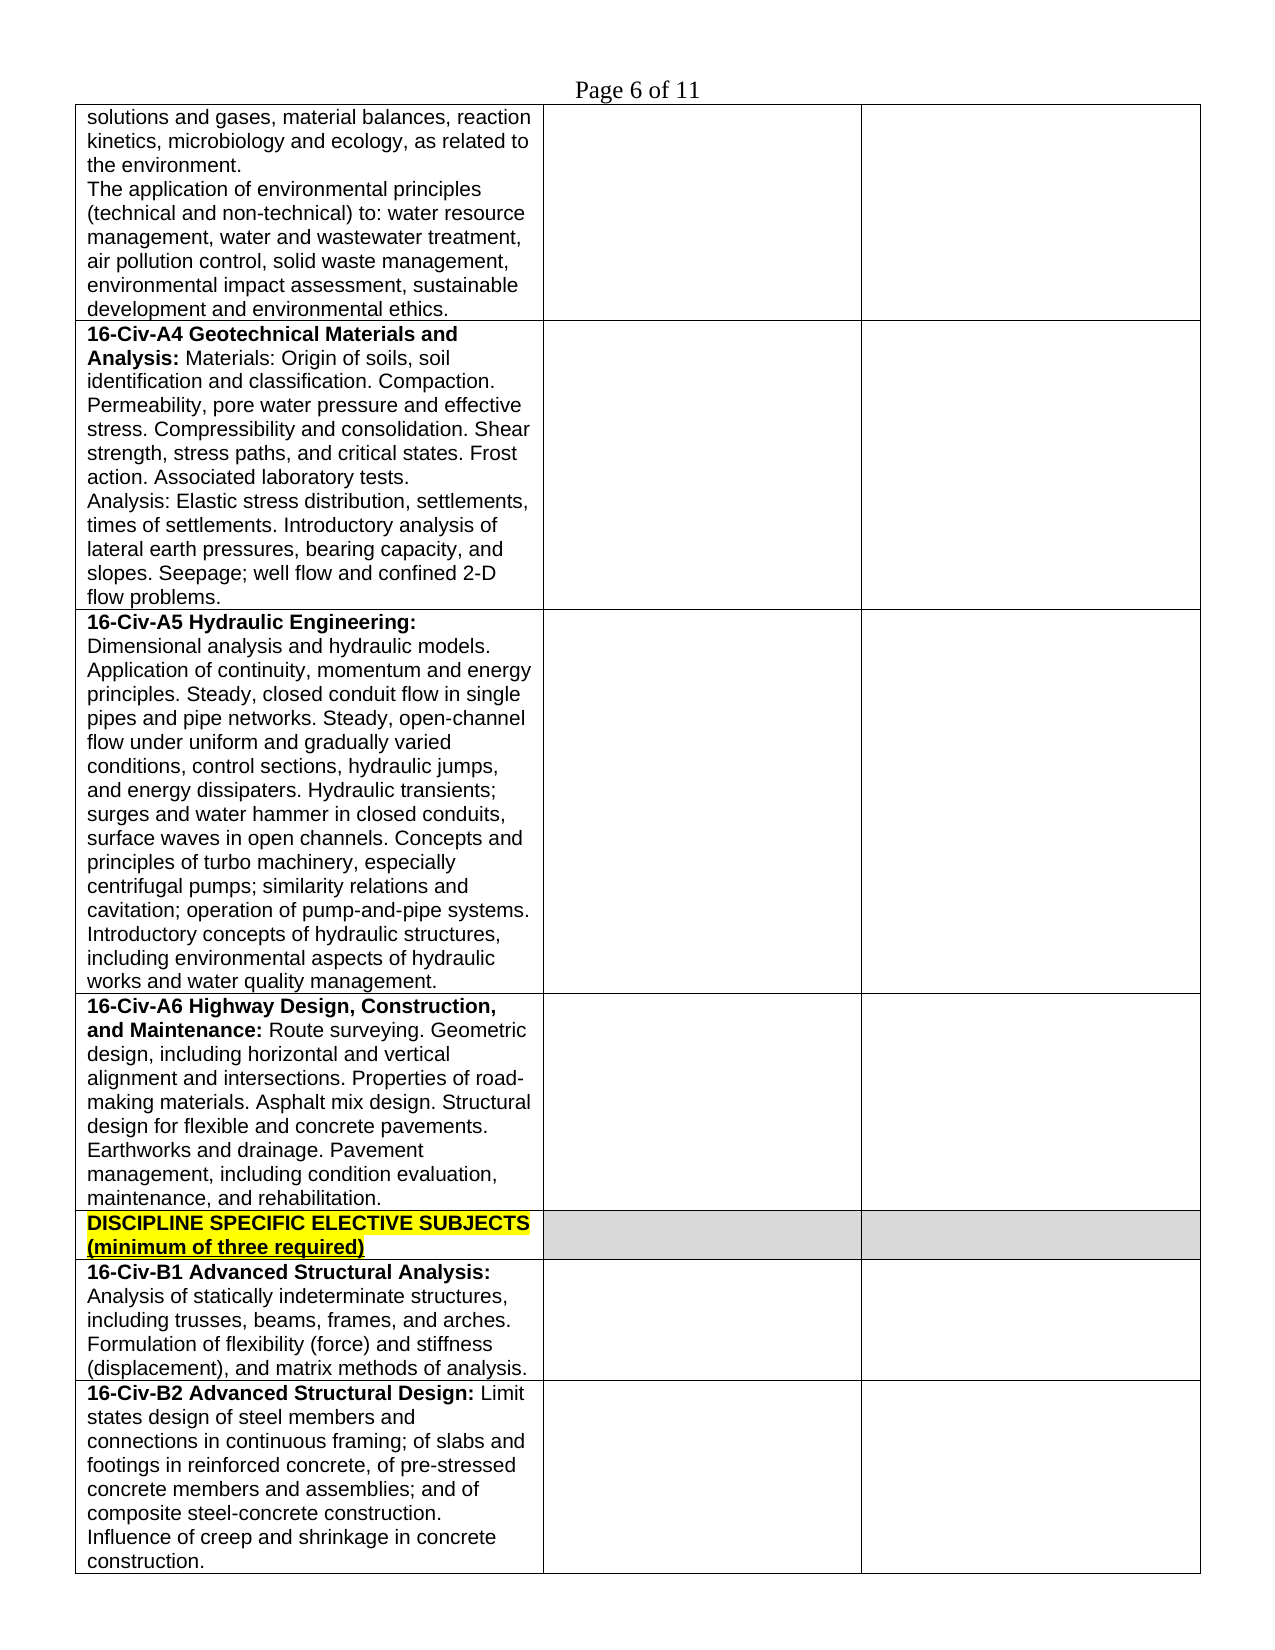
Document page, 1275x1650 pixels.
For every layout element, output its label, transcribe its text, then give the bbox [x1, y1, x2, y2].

table_cell 16-Civ-A4 Geotechnical Materials and Analysis: Materials: Origin of soils, soil identification and classification. Compaction. Permeability, pore water pressure and effective stress. Compressibility and consolidation. Shear strength, stress paths, and critical states. Frost action. Associated laboratory tests. Analysis: Elastic stress distribution, settlements, times of settlements. Introductory analysis of lateral earth pressures, bearing capacity, and slopes. Seepage; well flow and confined 2-D flow problems. [76, 321, 543, 609]
table_cell [544, 1260, 861, 1380]
table_cell 16-Civ-B2 Advanced Structural Design: Limit states design of steel members and connections in continuous framing; of slabs and footings in reinforced concrete, of pre-stressed concrete members and assemblies; and of composite steel-concrete construction. Influence of creep and shrinkage in concrete construction. [76, 1381, 543, 1572]
table_cell [544, 321, 861, 609]
table_cell [862, 1211, 1200, 1259]
table_cell [544, 105, 861, 320]
table_cell [862, 105, 1200, 320]
table_cell [544, 994, 861, 1210]
table_cell 16-Civ-A5 Hydraulic Engineering: Dimensional analysis and hydraulic models. Application of continuity, momentum and energy principles. Steady, closed conduit flow in single pipes and pipe networks. Steady, open-channel flow under uniform and gradually varied conditions, control sections, hydraulic jumps, and energy dissipaters. Hydraulic transients; surges and water hammer in closed conduits, surface waves in open channels. Concepts and principles of turbo machinery, especially centrifugal pumps; similarity relations and cavitation; operation of pump-and-pipe systems. Introductory concepts of hydraulic structures, including environmental aspects of hydraulic works and water quality management. [76, 610, 543, 993]
table_cell [862, 1260, 1200, 1380]
table_cell DISCIPLINE SPECIFIC ELECTIVE SUBJECTS (minimum of three required) [364, 1211, 543, 1259]
table_cell 16-Civ-A6 Highway Design, Construction, and Maintenance: Route surveying. Geometric design, including horizontal and vertical alignment and intersections. Properties of road-making materials. Asphalt mix design. Structural design for flexible and concrete pavements. Earthworks and drainage. Pavement management, including condition evaluation, maintenance, and rehabilitation. [76, 994, 543, 1210]
table_cell [544, 1211, 861, 1259]
table_cell [862, 321, 1200, 609]
table_cell 16-Civ-B1 Advanced Structural Analysis: Analysis of statically indeterminate structures, including trusses, beams, frames, and arches. Formulation of flexibility (force) and stiffness (displacement), and matrix methods of analysis. [76, 1260, 543, 1380]
table_cell [862, 1381, 1200, 1572]
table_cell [76, 105, 543, 320]
table_cell [544, 1381, 861, 1572]
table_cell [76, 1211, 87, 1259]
table_cell [862, 610, 1200, 993]
table_cell [862, 994, 1200, 1210]
table_cell [544, 610, 861, 993]
